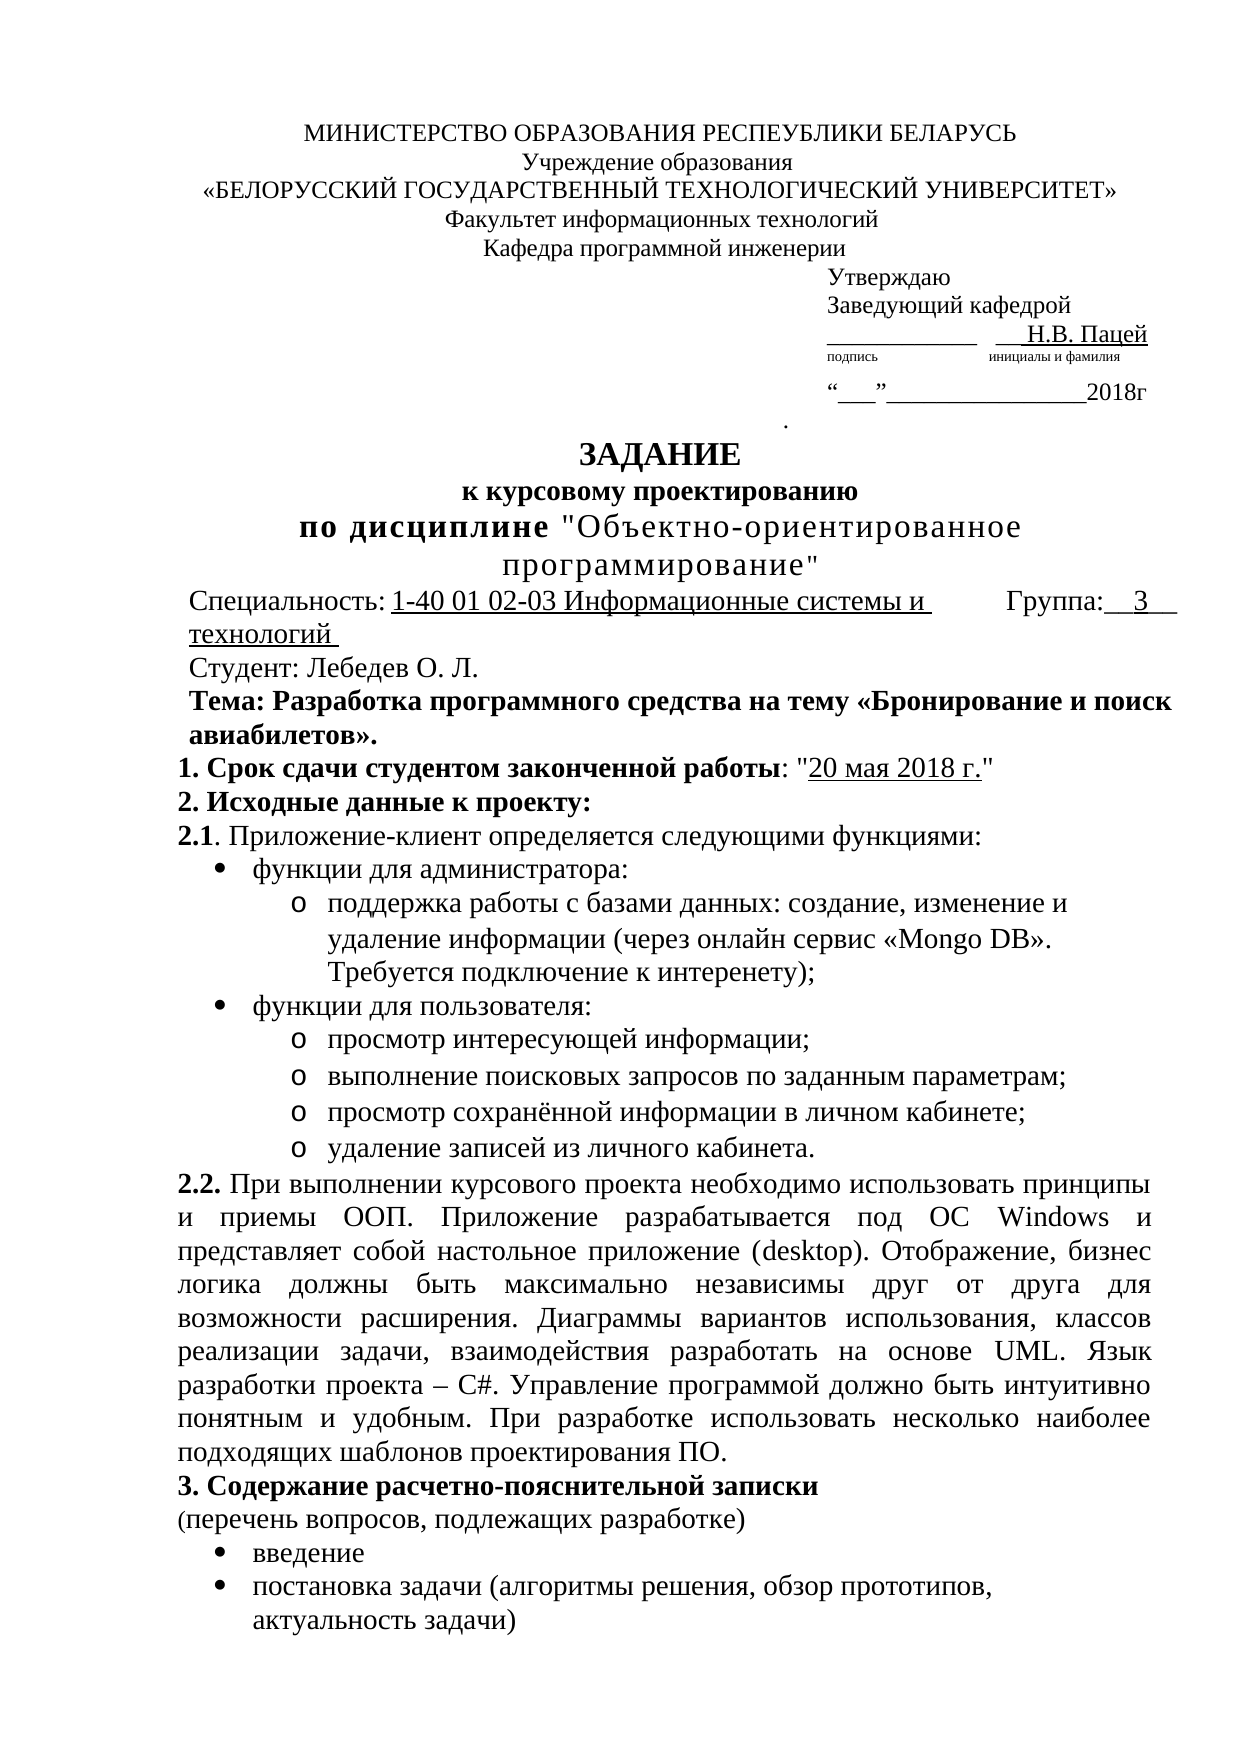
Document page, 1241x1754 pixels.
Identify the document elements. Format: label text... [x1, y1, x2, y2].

list постановка задачи (алгоритмы решения, обзор прототипов, актуальность задачи) [215, 1568, 1143, 1636]
text ЗАДАНИЕ [177, 434, 1143, 473]
text 2. Исходные данные к проекту: [177, 784, 1152, 818]
text 3. Содержание расчетно-пояснительной записки [177, 1468, 1152, 1501]
list введение [215, 1535, 1143, 1568]
text к курсовому проектированию [177, 473, 1143, 506]
list поддержка работы c базами данных: создание, изменение и удаление информации (через онлайн сервис «Mongo DB». Требуется подключение к интеренету); [290, 885, 1152, 988]
text Утверждаю [783, 262, 1152, 291]
list удаление записей из личного кабинета. [290, 1130, 1152, 1166]
text подпись инициалы и фамилия [783, 348, 1152, 377]
text ____________ __ Н.В. Пацей [783, 319, 1152, 348]
text 2.1. Приложение-клиент определяется следующими функциями: [177, 818, 1152, 851]
text Заведующий кафедрой [783, 291, 1152, 319]
list просмотр сохранённой информации в личном кабинете; [290, 1094, 1152, 1130]
text “___”________________2018г. [783, 377, 1152, 434]
text 1. Срок сдачи студентом законченной работы: "20 мая 2018 г." [177, 751, 1152, 784]
text 2.2. При выполнении курсового проекта необходимо использовать принципы и приемы ООП. Приложение разрабатывается под ОС Windows и представляет собой настольное приложение (desktop). Отображение, бизнес логика должны быть максимально независимы друг от друга для возможности расширения. Диаграммы вариантов использования, классов реализации задачи, взаимодействия разработать на основе UML. Язык разработки проекта – C#. Управление программой должно быть интуитивно понятным и удобным. При разработке использовать несколько наиболее подходящих шаблонов проектирования ПО. [177, 1166, 1152, 1468]
text Факультет информационных технологий Кафедра программной инженерии [177, 204, 1152, 262]
table_header Специальность: 1-40 01 02-03 Информационные системы и технологий Студент: Лебедев О. Л. [177, 583, 994, 683]
table_header Группа:__3__ [995, 583, 1239, 683]
list выполнение поисковых запросов по заданным параметрам; [290, 1058, 1152, 1094]
list функции для администратора: [215, 851, 1152, 885]
text МИНИСТЕРСТВО ОБРАЗОВАНИЯ РЕСПЕУБЛИКИ БЕЛАРУСЬ [177, 118, 1143, 147]
list просмотр интересующей информации; [290, 1022, 1152, 1058]
table_cell Тема: Разработка программного средства на тему «Бронирование и поиск авиабилетов». [177, 684, 1239, 751]
list функции для пользователя: [215, 988, 1152, 1022]
text по дисциплине "Объектно-ориентированное программирование" [177, 506, 1143, 583]
text Учреждение образования «БЕЛОРУССКИЙ ГОСУДАРСТВЕННЫЙ ТЕХНОЛОГИЧЕСКИЙ УНИВЕРСИТЕТ» [177, 147, 1143, 204]
text (перечень вопросов, подлежащих разработке) [177, 1501, 1152, 1535]
